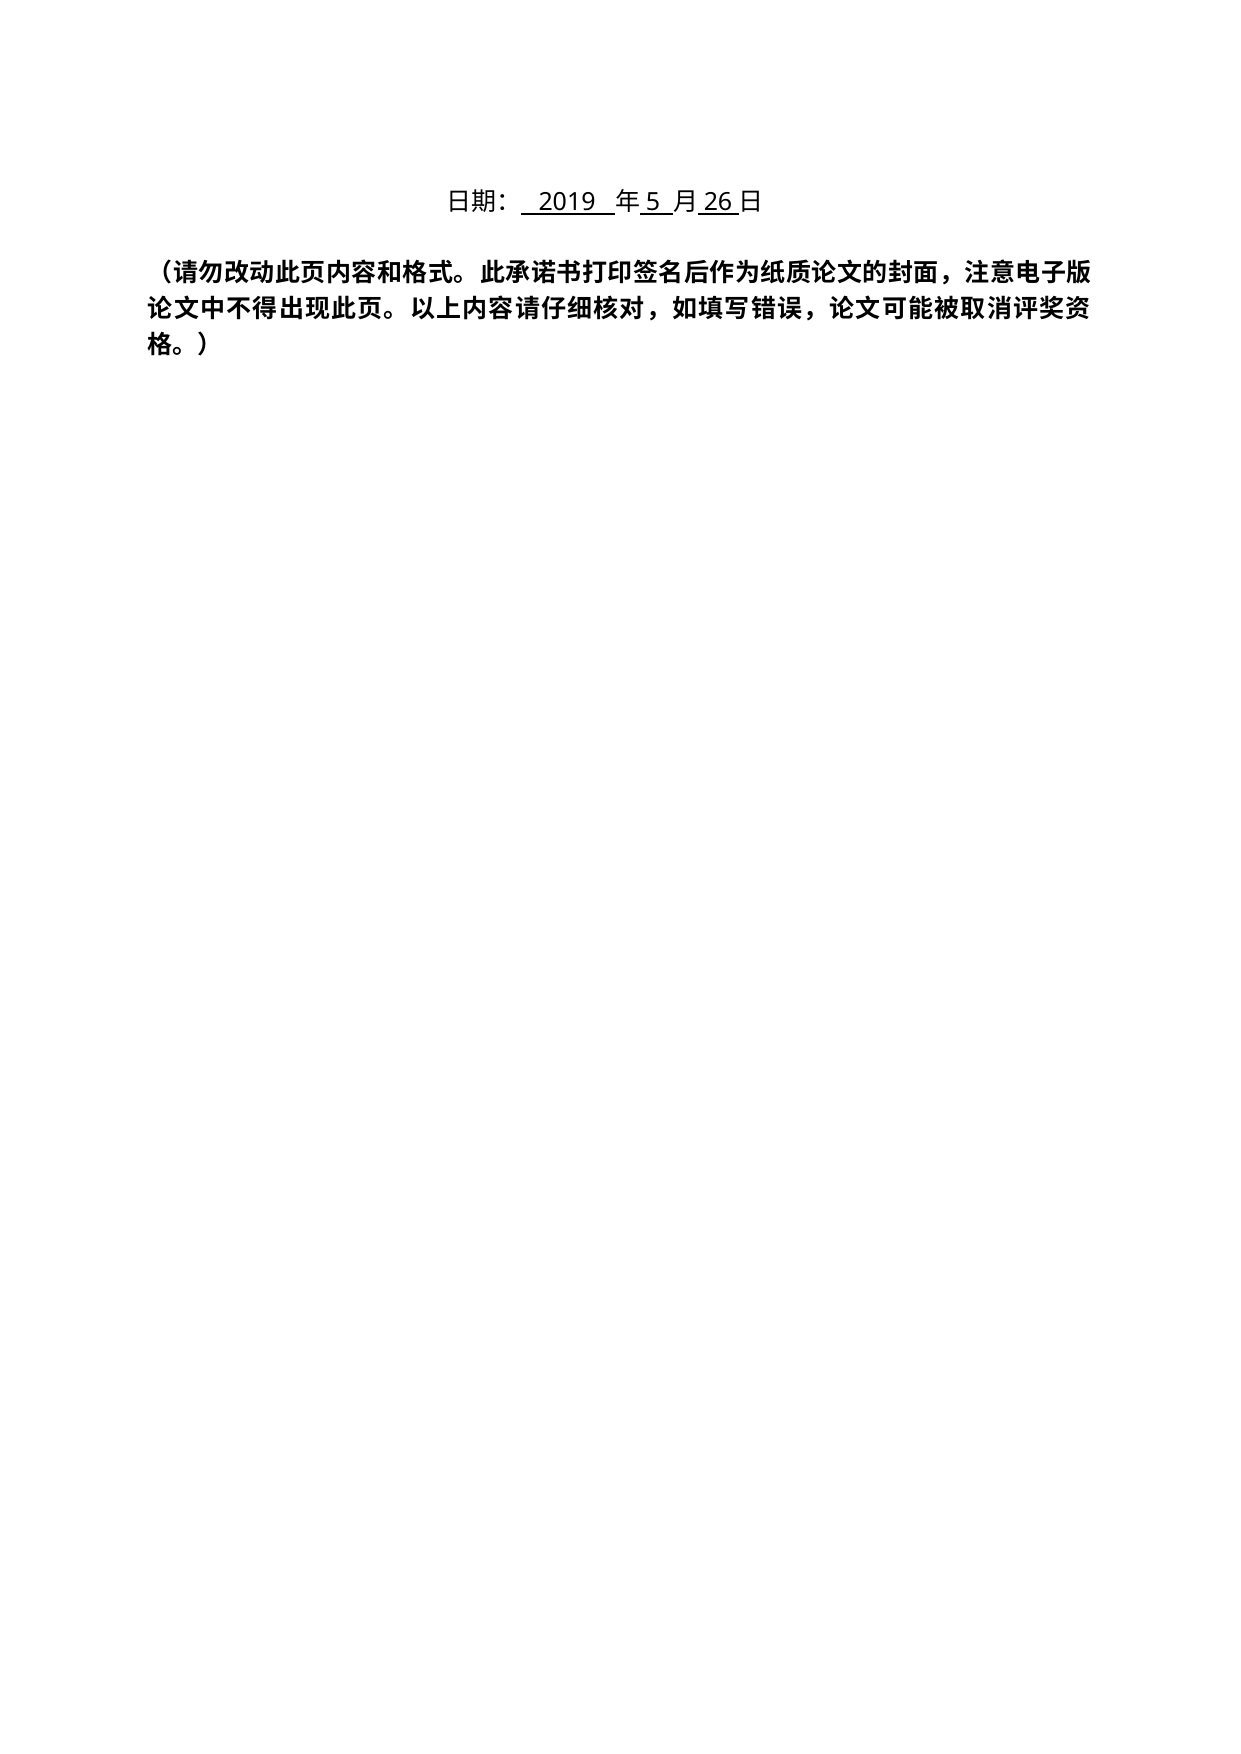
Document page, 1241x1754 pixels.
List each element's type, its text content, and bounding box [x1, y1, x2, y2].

text （请勿改动此页内容和格式。此承诺书打印签名后作为纸质论文的封面，注意电子版论文中不得出现此页。以上内容请仔细核对，如填写错误，论文可能被取消评奖资格。） [148, 252, 1092, 361]
text 日期： 2019 年 5 月 26 日 [148, 182, 1092, 218]
